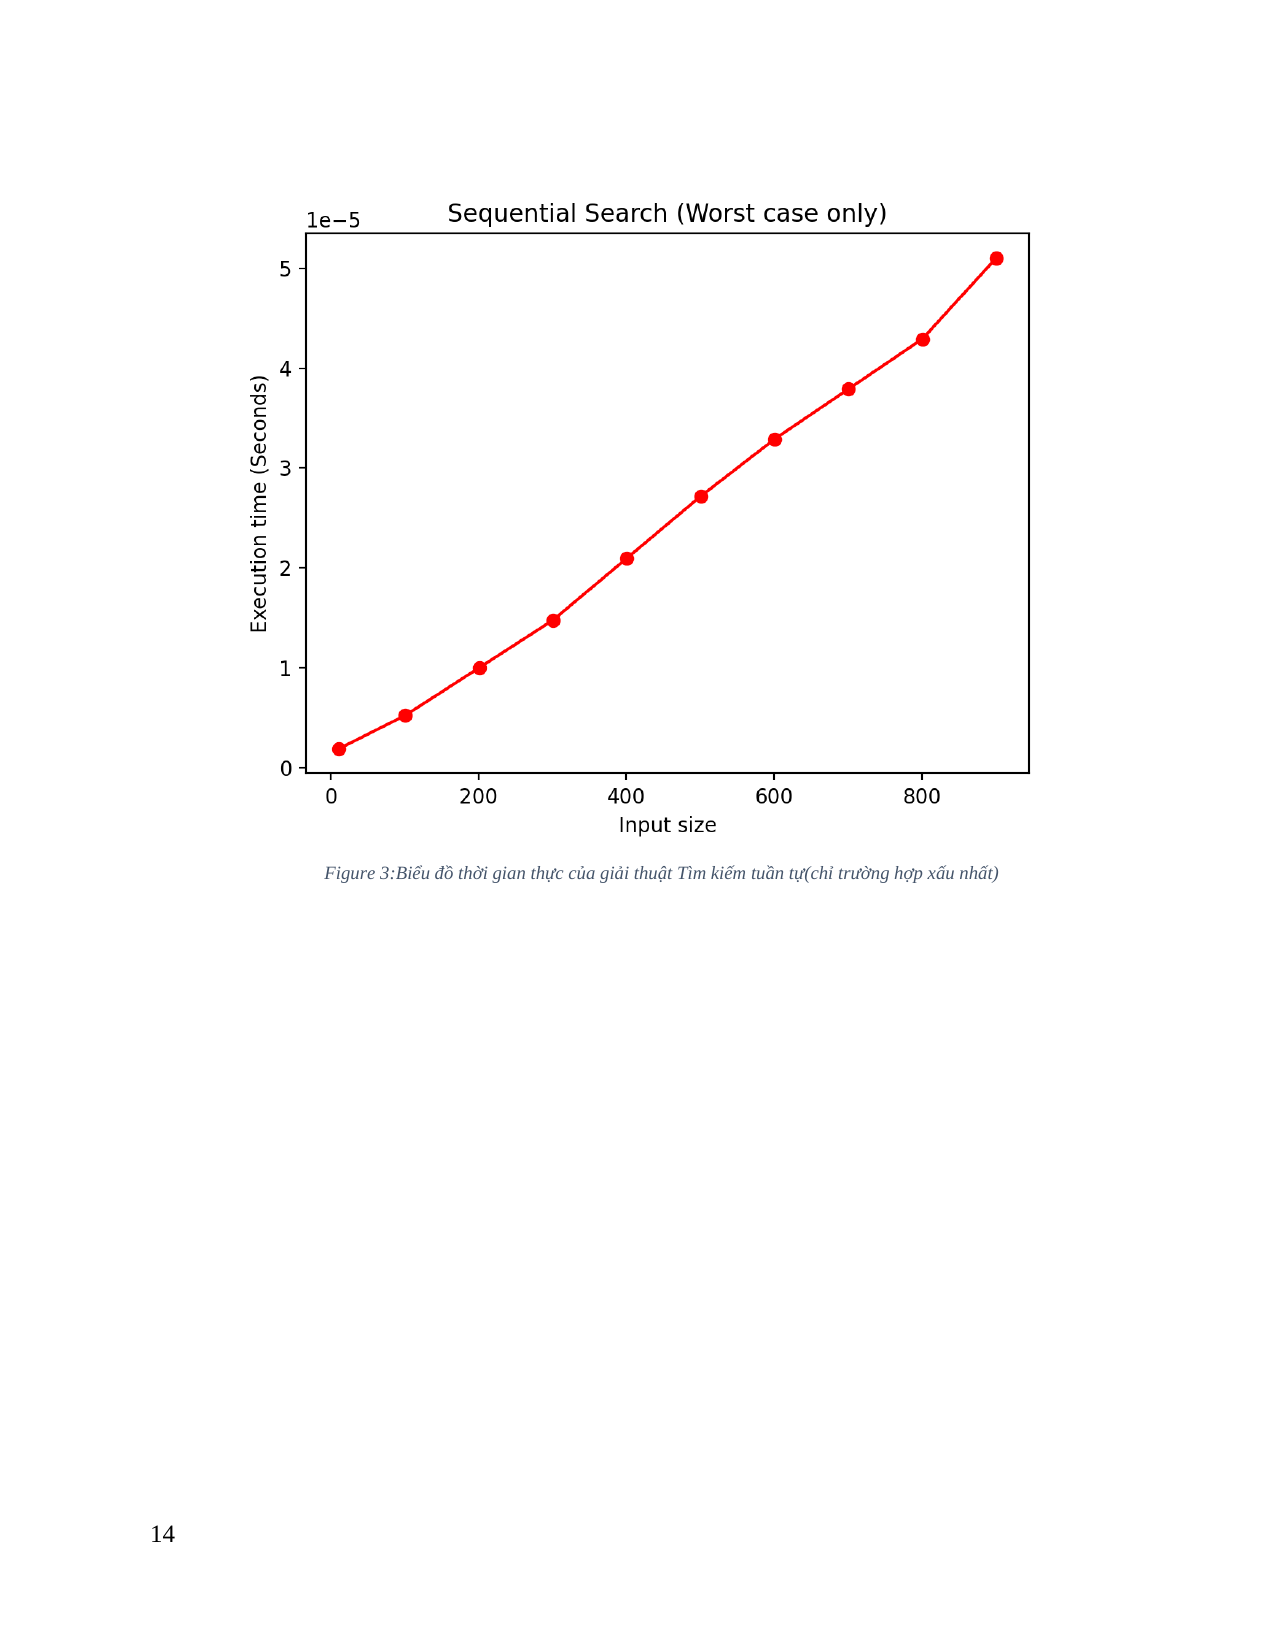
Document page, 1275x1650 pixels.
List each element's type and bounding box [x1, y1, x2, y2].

picture [189, 150, 1122, 850]
